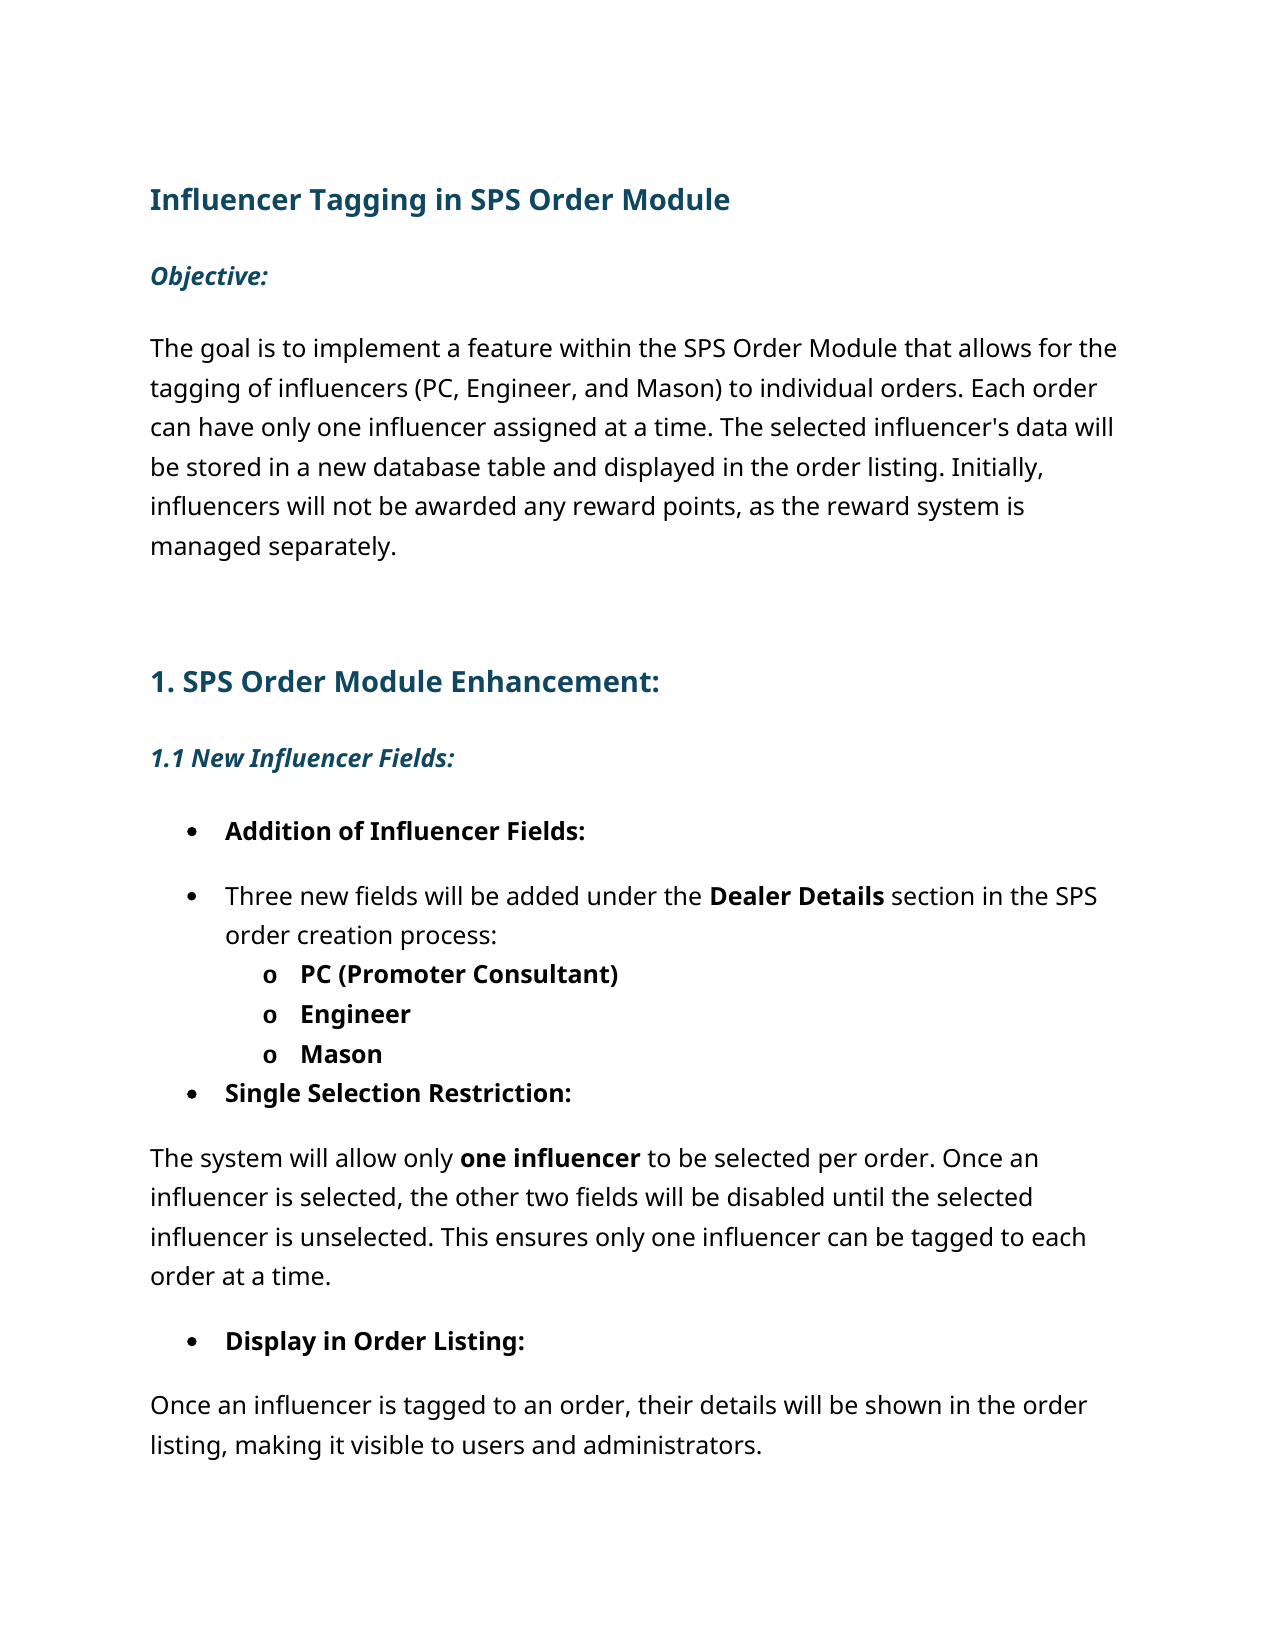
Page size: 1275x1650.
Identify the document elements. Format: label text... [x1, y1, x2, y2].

text The goal is to implement a feature within the SPS Order Module that allows for the tagging of influencers (PC, Engineer, and Mason) to individual orders. Each order can have only one influencer assigned at a time. The selected influencer's data will be stored in a new database table and displayed in the order listing. Initially, influencers will not be awarded any reward points, as the reward system is managed separately. [150, 331, 1125, 563]
text Once an influencer is tagged to an order, their details will be shown in the order listing, making it visible to users and administrators. [150, 1388, 1125, 1462]
list Mason [262, 1036, 1125, 1071]
list PC (Promoter Consultant) [262, 957, 1125, 991]
subtitle Objective: [150, 258, 1125, 292]
list Display in Order Listing: [187, 1323, 1125, 1358]
subtitle 1.1 New Influencer Fields: [150, 741, 1125, 775]
list Three new fields will be added under the Dealer Details section in the SPS order creation process: [187, 878, 1125, 952]
subtitle Influencer Tagging in SPS Order Module [150, 179, 1125, 219]
list Single Selection Restriction: [187, 1076, 1125, 1110]
text The system will allow only one influencer to be selected per order. Once an influencer is selected, the other two fields will be disabled until the selected influencer is unselected. This ensures only one influencer can be tagged to each order at a time. [150, 1141, 1125, 1293]
list Addition of Influencer Fields: [187, 814, 1125, 848]
list Engineer [262, 997, 1125, 1031]
subtitle 1. SPS Order Module Enhancement: [150, 662, 1125, 701]
